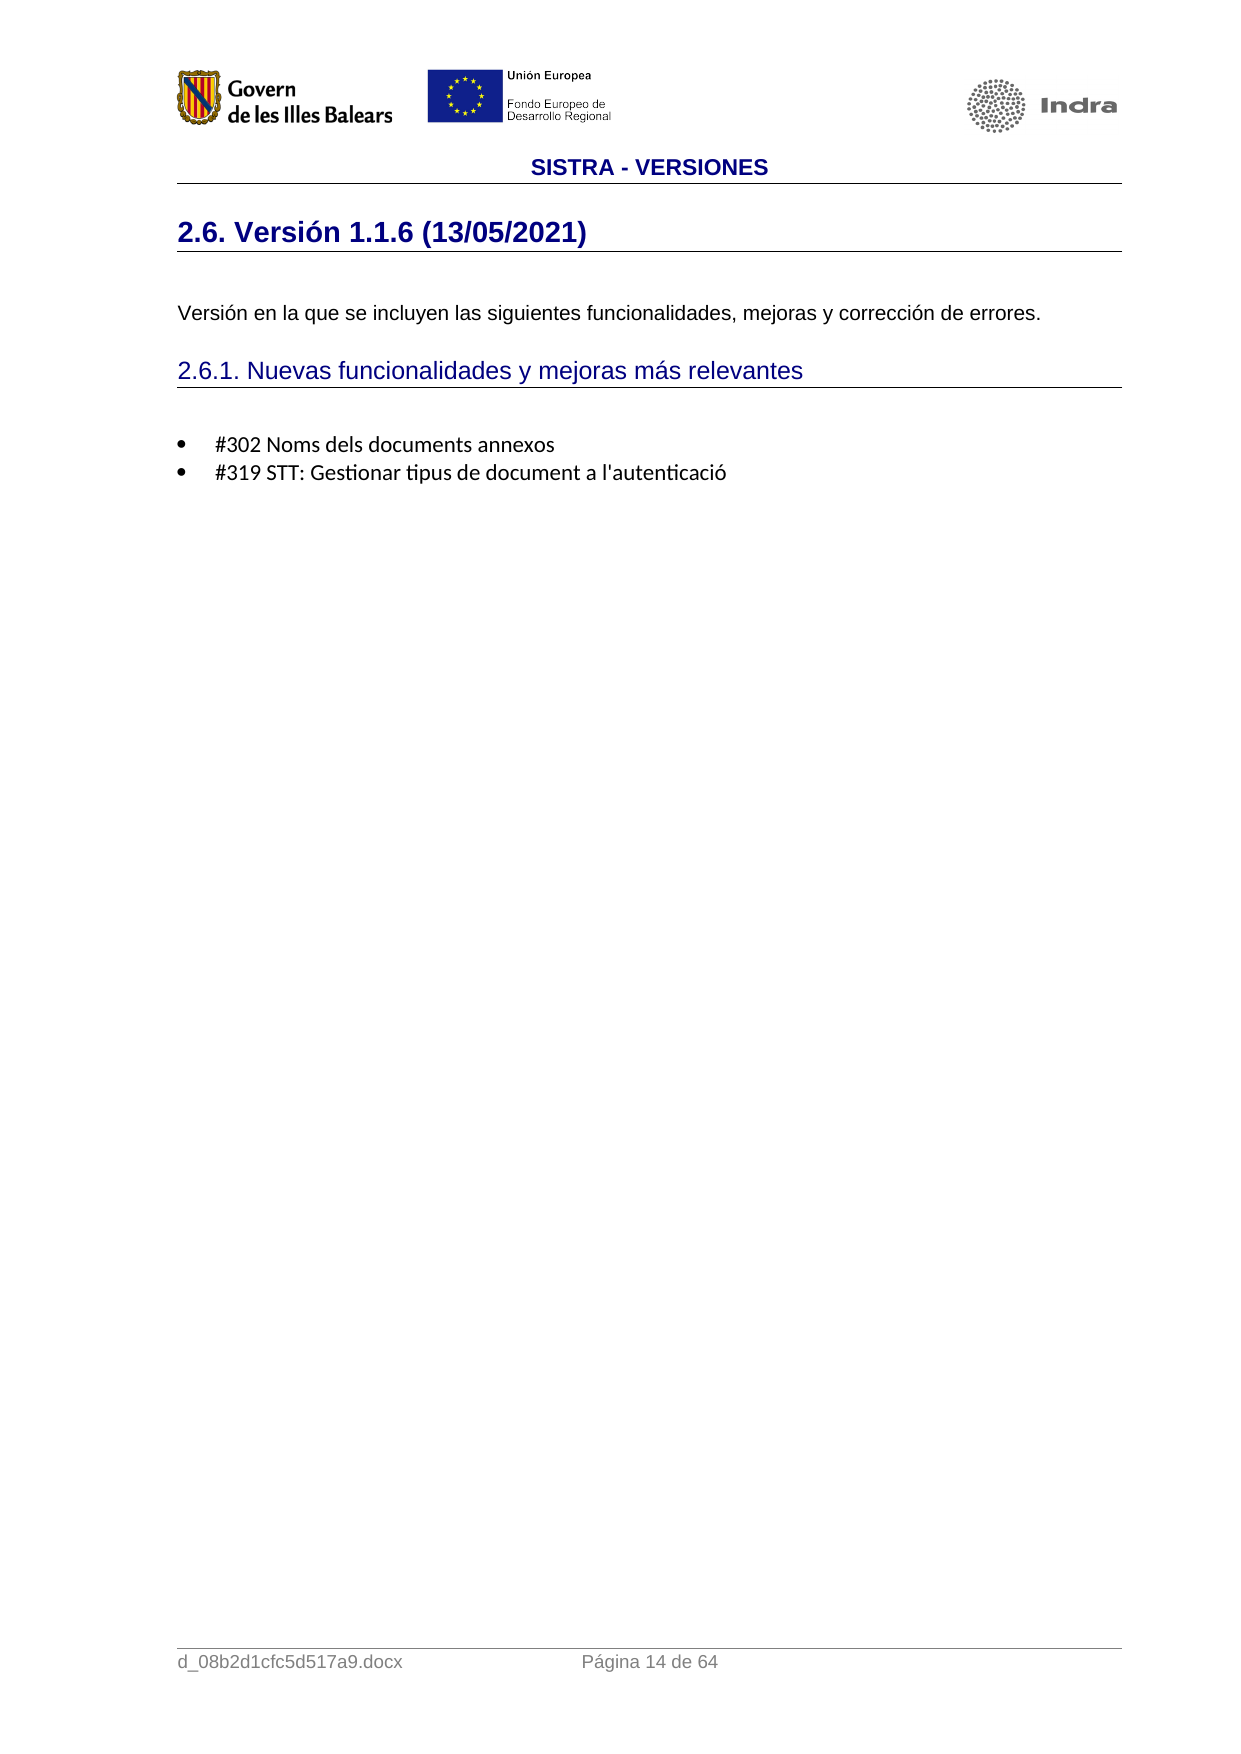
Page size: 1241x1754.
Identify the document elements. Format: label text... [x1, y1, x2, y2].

list #302 Noms dels documents annexos [177, 430, 1122, 458]
picture [176, 70, 393, 125]
picture [421, 67, 611, 125]
text Versión en la que se incluyen las siguientes funcionalidades, mejoras y corrección de errores. [177, 301, 1122, 324]
subtitle Nuevas funcionalidades y mejoras más relevantes [177, 356, 1122, 387]
subtitle Versión 1.1.6 (13/05/2021) [177, 215, 1122, 251]
list #319 STT: Gestionar tipus de document a l'autenticació [177, 458, 1122, 486]
